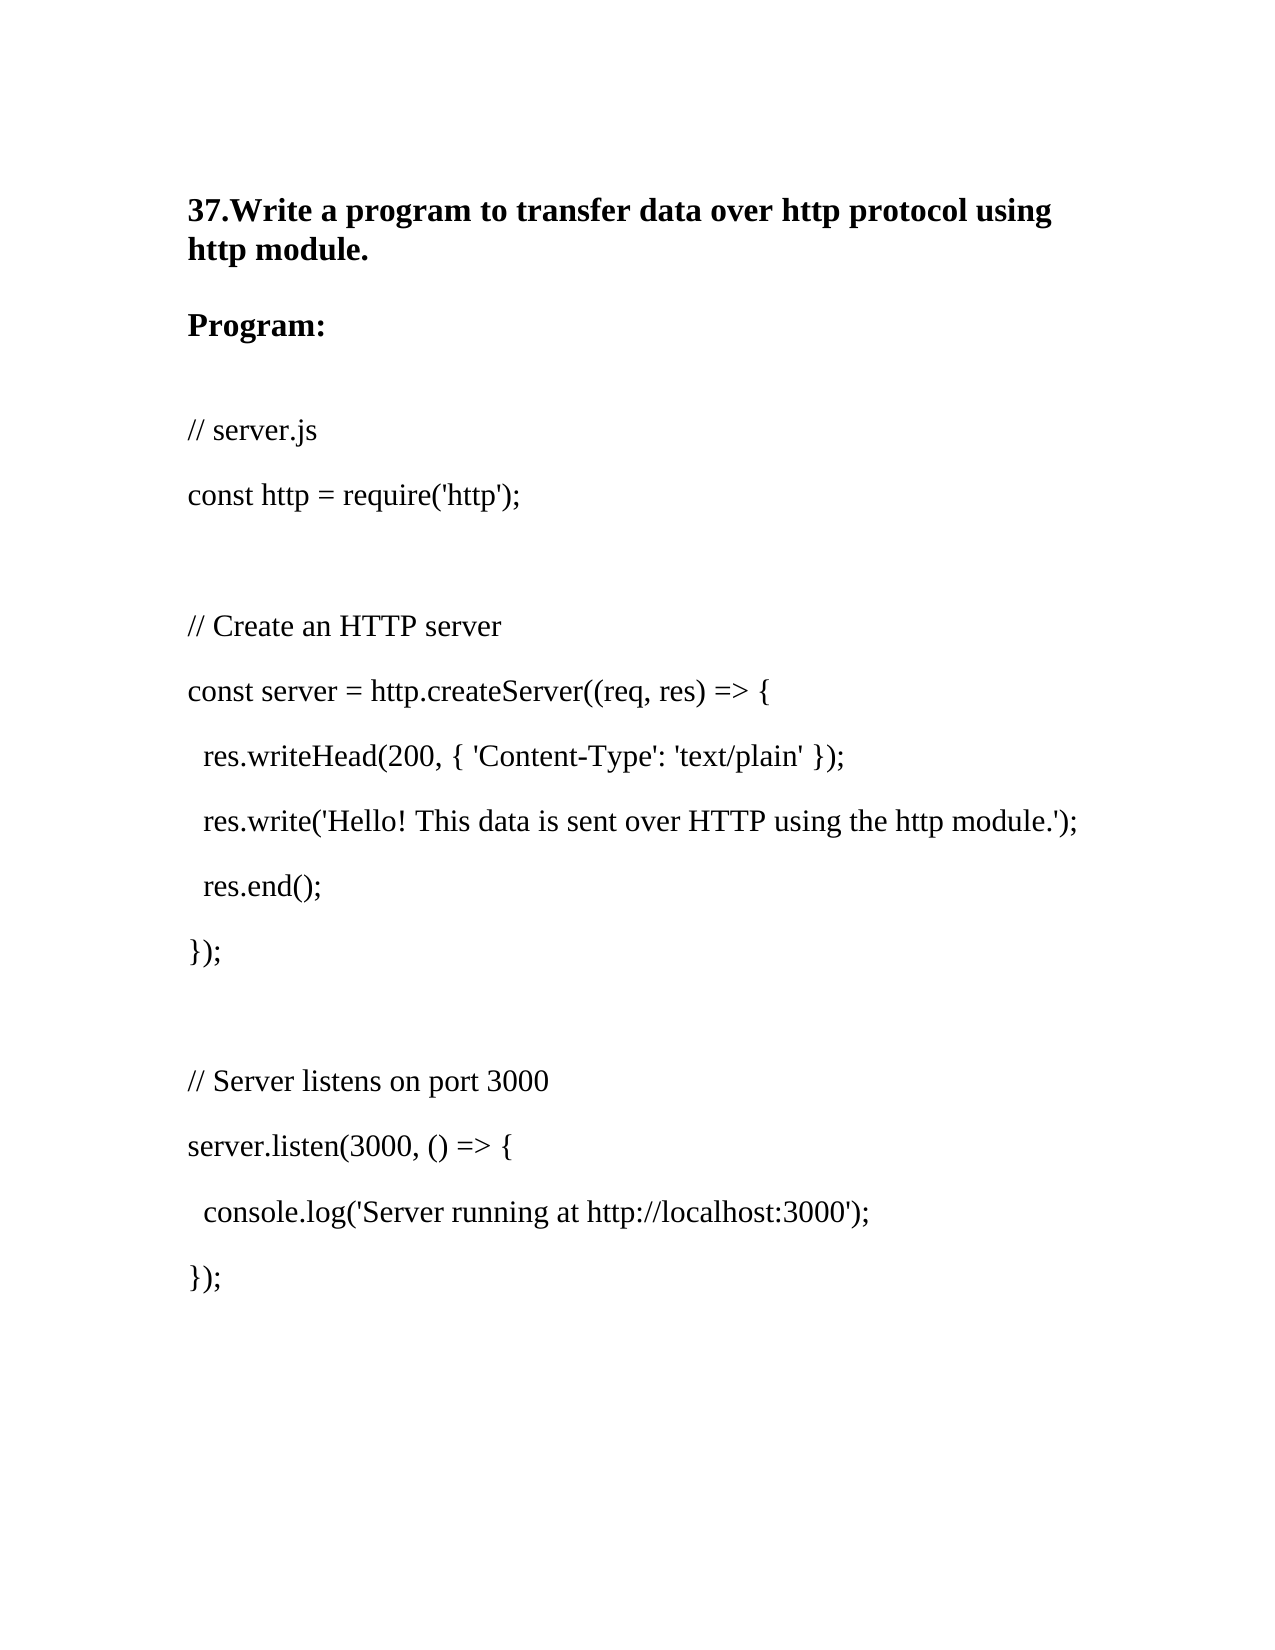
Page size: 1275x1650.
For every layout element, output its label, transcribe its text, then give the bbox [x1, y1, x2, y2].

text // Create an HTTP server [187, 607, 1087, 643]
text res.write('Hello! This data is sent over HTTP using the http module.'); [187, 802, 1087, 838]
text Program: [187, 306, 1087, 344]
text const http = require('http'); [187, 477, 1087, 513]
text 37.Write a program to transfer data over http protocol using http module. [187, 191, 1087, 267]
text // server.js [187, 412, 1087, 447]
text }); [187, 1258, 1087, 1294]
text console.log('Server running at http://localhost:3000'); [187, 1193, 1087, 1229]
text server.listen(3000, () => { [187, 1128, 1087, 1164]
text const server = http.createServer((req, res) => { [187, 672, 1087, 708]
text // Server listens on port 3000 [187, 1063, 1087, 1098]
text }); [187, 932, 1087, 968]
text res.writeHead(200, { 'Content-Type': 'text/plain' }); [187, 737, 1087, 773]
text res.end(); [187, 867, 1087, 903]
